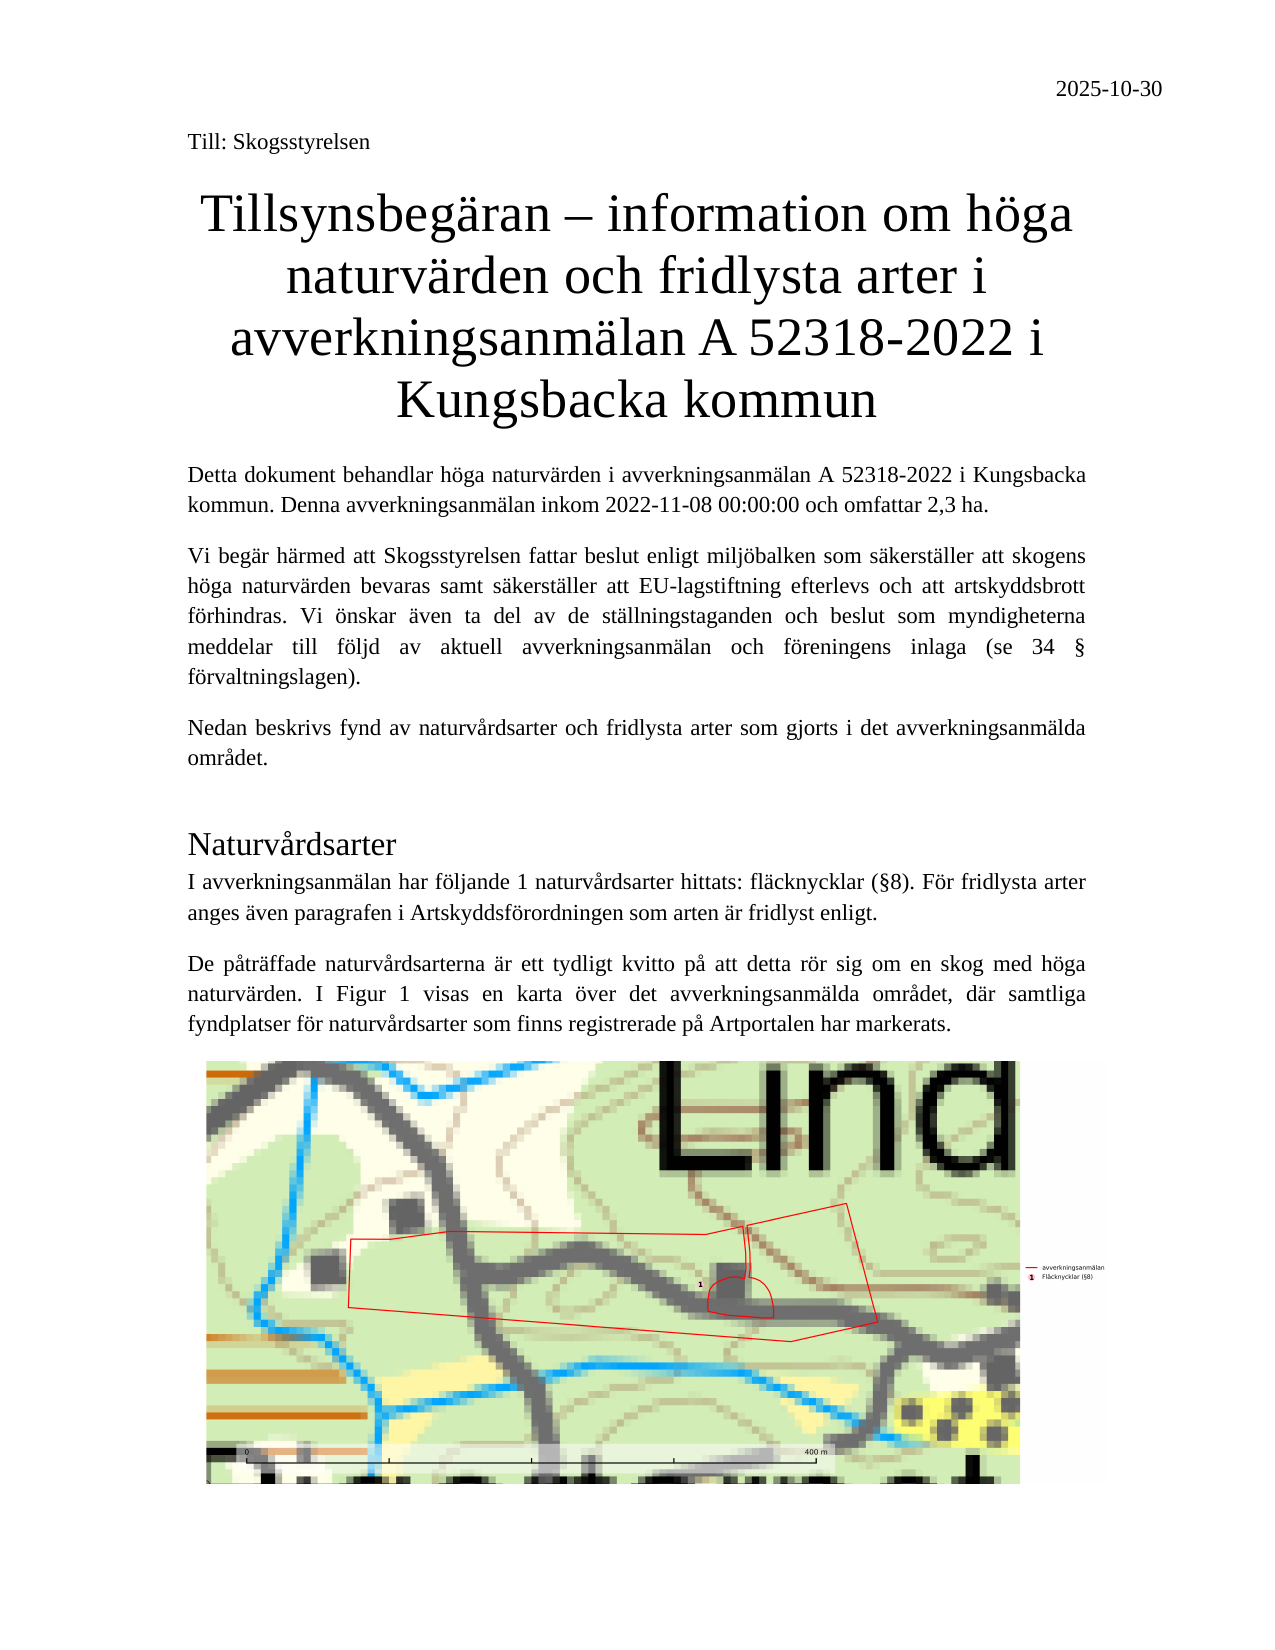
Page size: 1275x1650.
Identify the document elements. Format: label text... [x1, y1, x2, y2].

subtitle Naturvårdsarter [187, 824, 1087, 863]
picture [206, 1061, 1107, 1484]
title Tillsynsbegäran – information om höga naturvärden och fridlysta arter i avverkningsanmälan A 52318-2022 i Kungsbacka kommun [187, 180, 1087, 429]
text Vi begär härmed att Skogsstyrelsen fattar beslut enligt miljöbalken som säkerställer att skogens höga naturvärden bevaras samt säkerställer att EU-lagstiftning efterlevs och att artskyddsbrott förhindras. Vi önskar även ta del av de ställningstaganden och beslut som myndigheterna meddelar till följd av aktuell avverkningsanmälan och föreningens inlaga (se 34 § förvaltningslagen). [187, 542, 1087, 689]
text I avverkningsanmälan har följande 1 naturvårdsarter hittats: fläcknycklar (§8). För fridlysta arter anges även paragrafen i Artskyddsförordningen som arten är fridlyst enligt. [187, 868, 1087, 925]
text Nedan beskrivs fynd av naturvårdsarter och fridlysta arter som gjorts i det avverkningsanmälda området. [187, 714, 1087, 771]
text Detta dokument behandlar höga naturvärden i avverkningsanmälan A 52318-2022 i Kungsbacka kommun. Denna avverkningsanmälan inkom 2022-11-08 00:00:00 och omfattar 2,3 ha. [187, 461, 1087, 517]
text De påträffade naturvårdsarterna är ett tydligt kvitto på att detta rör sig om en skog med höga naturvärden. I Figur 1 visas en karta över det avverkningsanmälda området, där samtliga fyndplatser för naturvårdsarter som finns registrerade på Artportalen har markerats. [187, 950, 1087, 1036]
